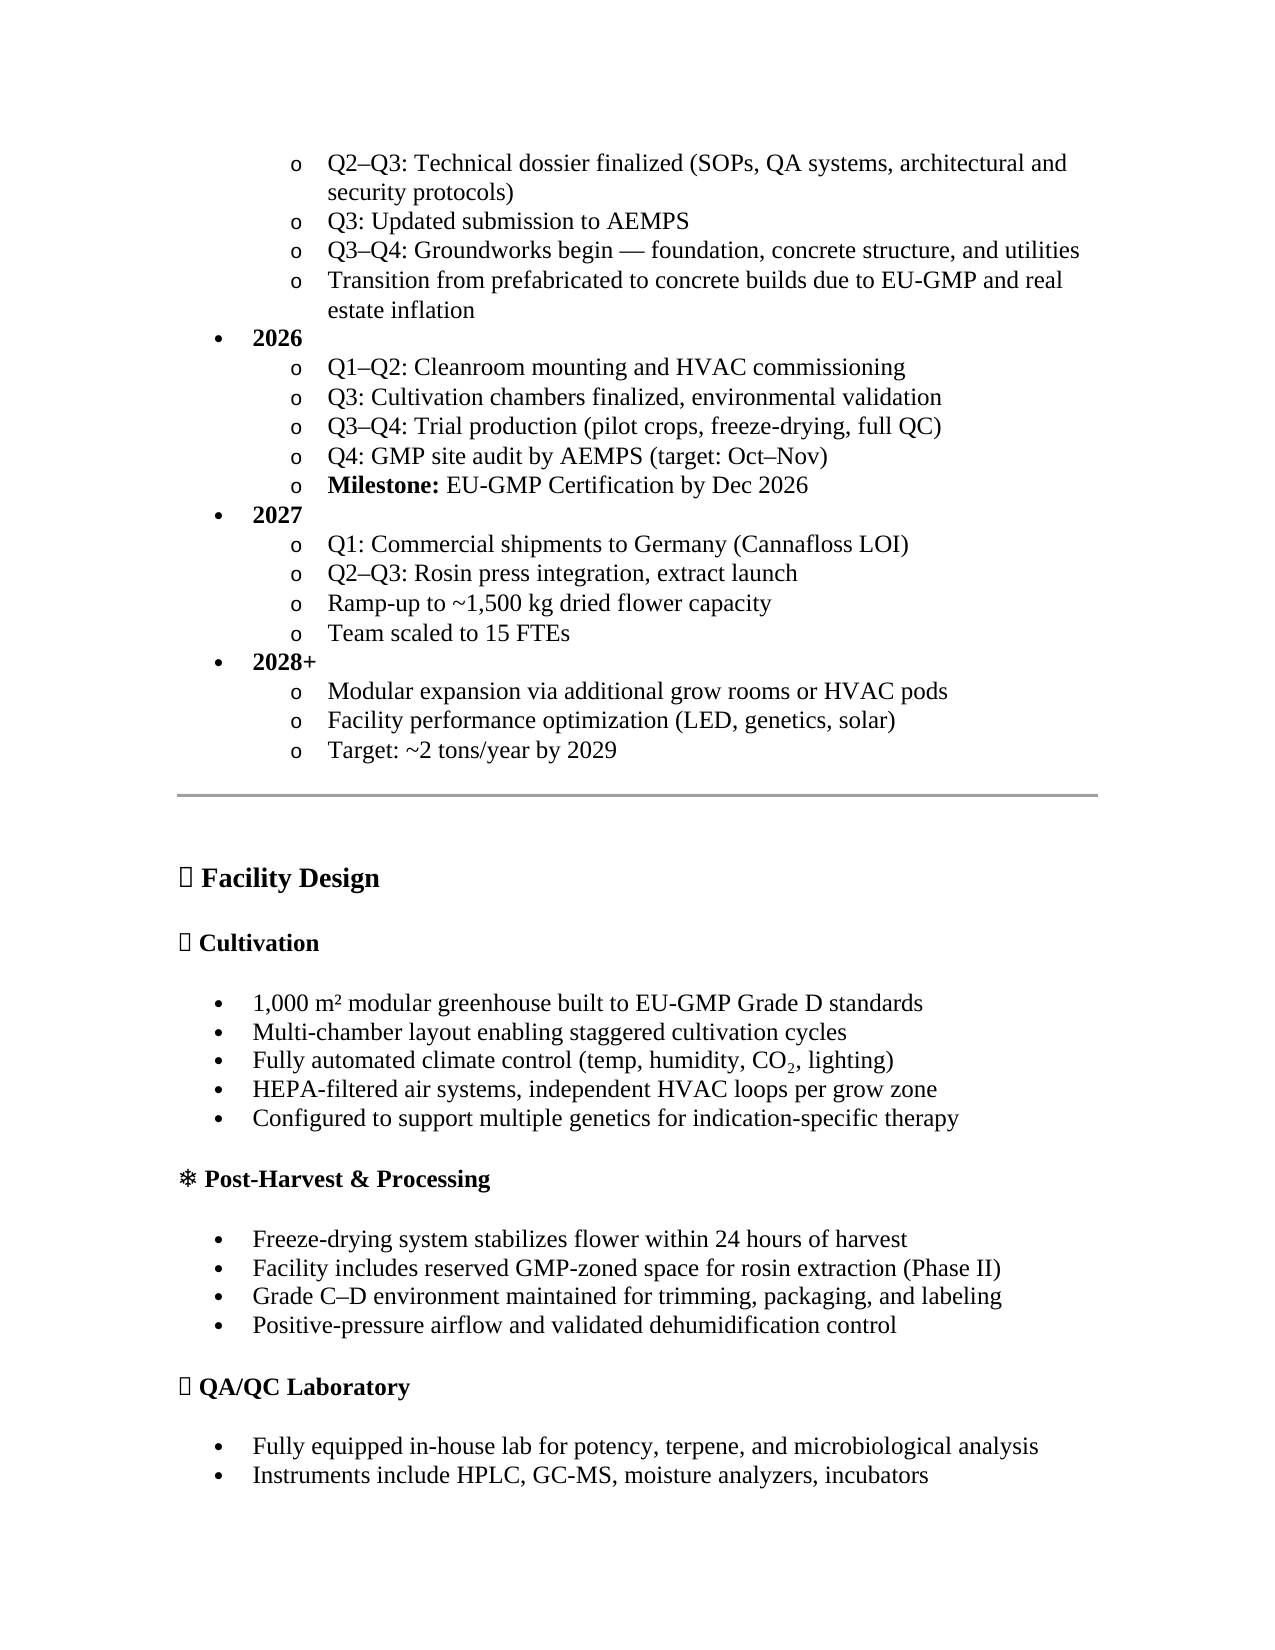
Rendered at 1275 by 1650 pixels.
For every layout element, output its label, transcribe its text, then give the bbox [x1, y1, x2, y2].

list Team scaled to 15 FTEs [290, 618, 1098, 647]
list 2026 [215, 323, 1098, 352]
list Q3: Updated submission to AEMPS [290, 206, 1098, 236]
list Q2–Q3: Rosin press integration, extract launch [290, 558, 1098, 588]
list Q2–Q3: Technical dossier finalized (SOPs, QA systems, architectural and security protocols) [290, 148, 1098, 206]
list Q3–Q4: Groundworks begin — foundation, concrete structure, and utilities [290, 236, 1098, 265]
list Fully automated climate control (temp, humidity, CO₂, lighting) [215, 1045, 1098, 1074]
list Multi-chamber layout enabling staggered cultivation cycles [215, 1017, 1098, 1045]
list HEPA-filtered air systems, independent HVAC loops per grow zone [215, 1074, 1098, 1103]
list Milestone: EU-GMP Certification by Dec 2026 [290, 471, 1098, 500]
text ❄️ Post-Harvest & Processing [177, 1161, 1098, 1195]
list 1,000 m² modular greenhouse built to EU-GMP Grade D standards [215, 988, 1098, 1017]
list 2027 [215, 500, 1098, 529]
list Fully equipped in-house lab for potency, terpene, and microbiological analysis [215, 1431, 1098, 1460]
list Facility includes reserved GMP-zoned space for rosin extraction (Phase II) [215, 1253, 1098, 1281]
list 2028+ [215, 647, 1098, 676]
list Ramp-up to ~1,500 kg dried flower capacity [290, 588, 1098, 618]
list Q3: Cultivation chambers finalized, environmental validation [290, 382, 1098, 411]
list Q4: GMP site audit by AEMPS (target: Oct–Nov) [290, 441, 1098, 471]
list Target: ~2 tons/year by 2029 [290, 735, 1098, 765]
list Freeze-drying system stabilizes flower within 24 hours of harvest [215, 1224, 1098, 1253]
text 🧰 Facility Design [177, 857, 1098, 895]
list Q1: Commercial shipments to Germany (Cannafloss LOI) [290, 529, 1098, 558]
list Instruments include HPLC, GC-MS, moisture analyzers, incubators [215, 1460, 1098, 1489]
list Q1–Q2: Cleanroom mounting and HVAC commissioning [290, 352, 1098, 382]
list Modular expansion via additional grow rooms or HVAC pods [290, 676, 1098, 706]
list Facility performance optimization (LED, genetics, solar) [290, 706, 1098, 735]
list Grade C–D environment maintained for trimming, packaging, and labeling [215, 1281, 1098, 1310]
list Positive-pressure airflow and validated dehumidification control [215, 1310, 1098, 1339]
list Q3–Q4: Trial production (pilot crops, freeze-drying, full QC) [290, 411, 1098, 441]
list Transition from prefabricated to concrete builds due to EU-GMP and real estate inflation [290, 265, 1098, 323]
text 🌿 Cultivation [177, 924, 1098, 959]
text 🧪 QA/QC Laboratory [177, 1368, 1098, 1402]
list Configured to support multiple genetics for indication-specific therapy [215, 1103, 1098, 1132]
